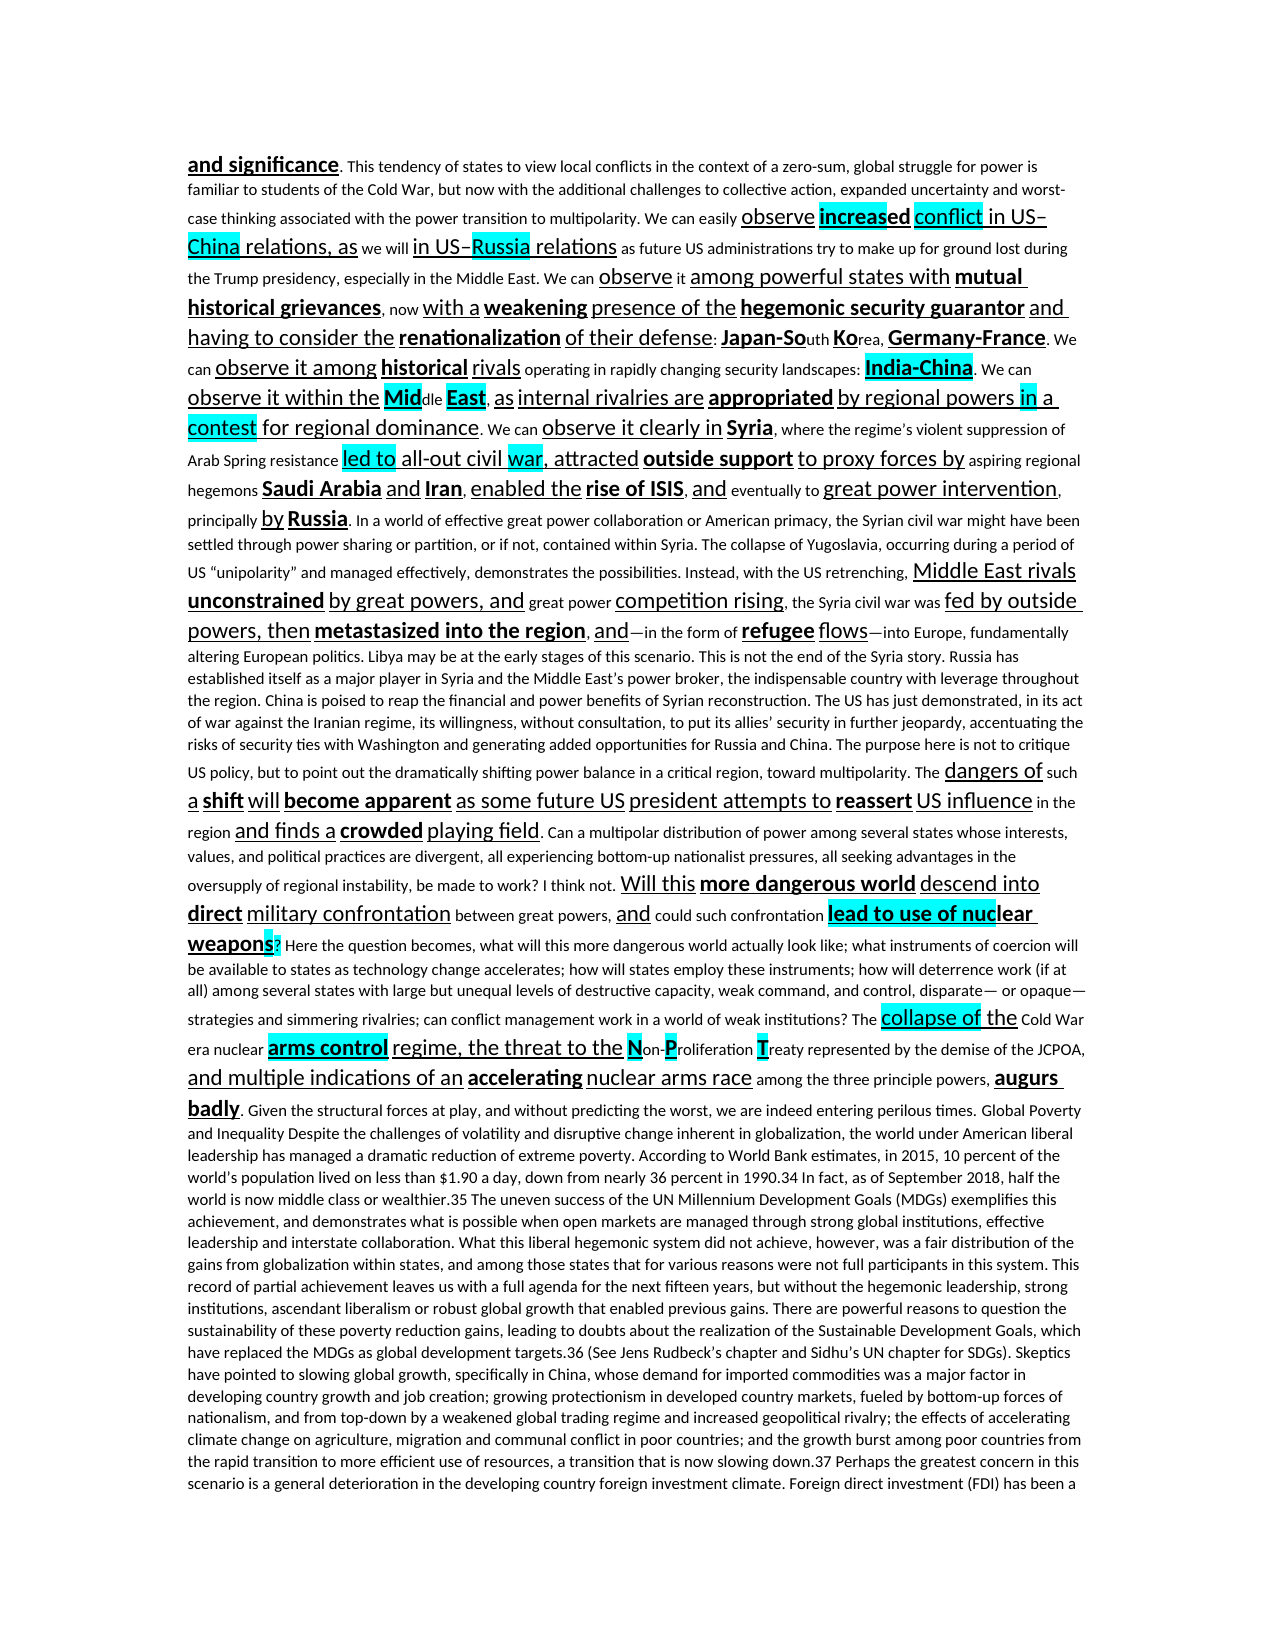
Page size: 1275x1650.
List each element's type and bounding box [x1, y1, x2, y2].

text [187, 150, 1087, 1494]
